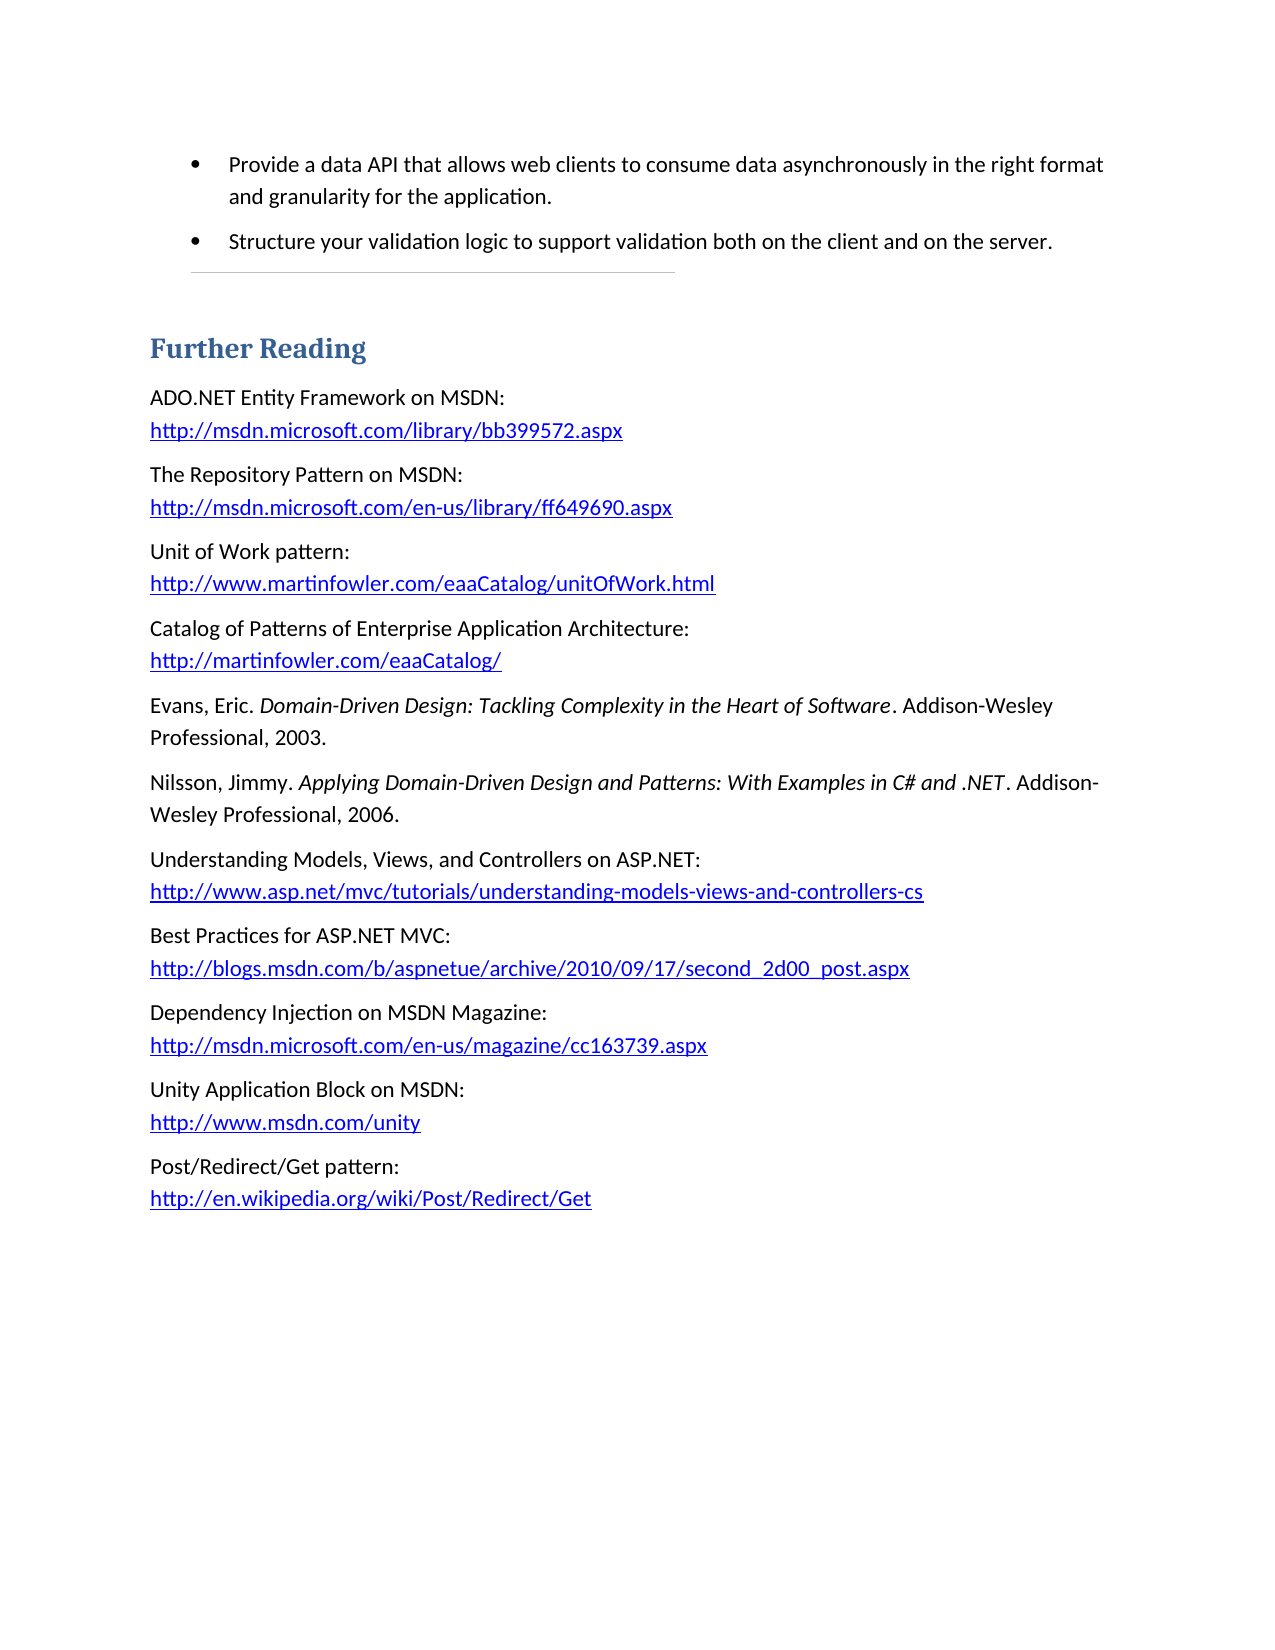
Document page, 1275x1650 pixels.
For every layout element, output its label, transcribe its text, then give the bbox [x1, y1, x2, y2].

text Best Practices for ASP.NET MVC: http://blogs.msdn.com/b/aspnetue/archive/2010/09/17/second_2d00_post.aspx [150, 922, 1125, 982]
text Understanding Models, Views, and Controllers on ASP.NET: http://www.asp.net/mvc/tutorials/understanding-models-views-and-controllers-cs [150, 845, 1125, 905]
text Unity Application Block on MSDN: http://www.msdn.com/unity [150, 1075, 1125, 1136]
text Catalog of Patterns of Enterprise Application Architecture: http://martinfowler.com/eaaCatalog/ [150, 614, 1125, 674]
text Evans, Eric. Domain-Driven Design: Tackling Complexity in the Heart of Software. Addison-Wesley Professional, 2003. [150, 691, 1125, 751]
text Post/Redirect/Get pattern: http://en.wikipedia.org/wiki/Post/Redirect/Get [150, 1152, 1125, 1212]
subtitle Further Reading [150, 332, 1125, 366]
text Unit of Work pattern: http://www.martinfowler.com/eaaCatalog/unitOfWork.html [150, 537, 1125, 597]
list Provide a data API that allows web clients to consume data asynchronously in the right format and granularity for the application. [191, 150, 1125, 210]
text ADO.NET Entity Framework on MSDN: http://msdn.microsoft.com/library/bb399572.aspx [150, 383, 1125, 444]
text Nilsson, Jimmy. Applying Domain-Driven Design and Patterns: With Examples in C# and .NET. Addison-Wesley Professional, 2006. [150, 768, 1125, 828]
list Structure your validation logic to support validation both on the client and on the server. [191, 227, 1125, 255]
text Dependency Injection on MSDN Magazine: http://msdn.microsoft.com/en-us/magazine/cc163739.aspx [150, 998, 1125, 1059]
text The Repository Pattern on MSDN: http://msdn.microsoft.com/en-us/library/ff649690.aspx [150, 460, 1125, 521]
